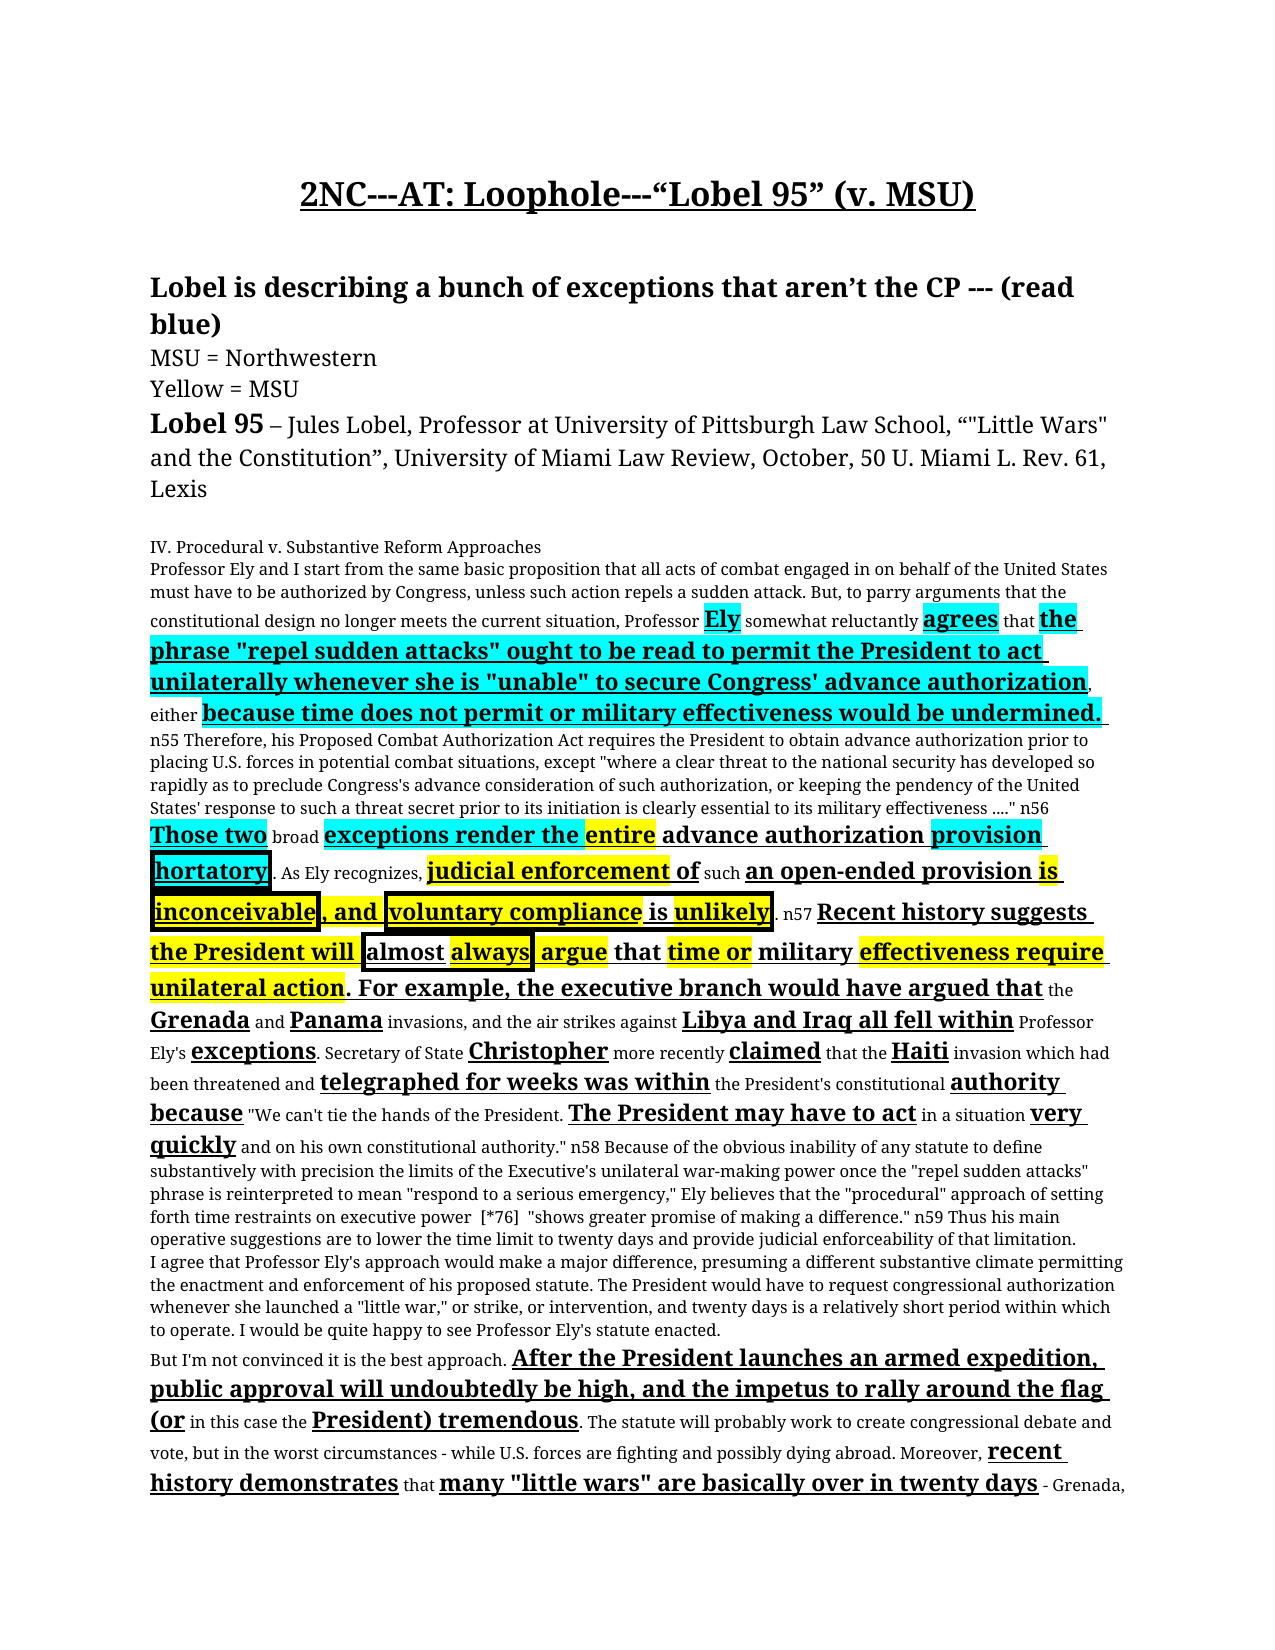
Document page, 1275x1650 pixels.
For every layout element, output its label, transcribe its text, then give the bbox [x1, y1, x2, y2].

text Those two broad exceptions render the entire advance authorization provision hortatory. As Ely recognizes, judicial enforcement of such an open-ended provision is inconceivable, and voluntary compliance is unlikely. n57 Recent history suggests the President will almost always argue that time or military effectiveness require unilateral action. For example, the executive branch would have argued that the Grenada and Panama invasions, and the air strikes against Libya and Iraq all fell within Professor Ely's exceptions. Secretary of State Christopher more recently claimed that the Haiti invasion which had been threatened and telegraphed for weeks was within the President's constitutional authority because "We can't tie the hands of the President. The President may have to act in a situation very quickly and on his own constitutional authority." n58 Because of the obvious inability of any statute to define substantively with precision the limits of the Executive's unilateral war-making power once the "repel sudden attacks" phrase is reinterpreted to mean "respond to a serious emergency," Ely believes that the "procedural" approach of setting forth time restraints on executive power [*76] "shows greater promise of making a difference." n59 Thus his main operative suggestions are to lower the time limit to twenty days and provide judicial enforceability of that limitation. [150, 819, 1125, 1251]
text I agree that Professor Ely's approach would make a major difference, presuming a different substantive climate permitting the enactment and enforcement of his proposed statute. The President would have to request congressional authorization whenever she launched a "little war," or strike, or intervention, and twenty days is a relatively short period within which to operate. I would be quite happy to see Professor Ely's statute enacted. [150, 1251, 1125, 1341]
text Yellow = MSU [150, 373, 1125, 404]
subtitle 2NC---AT: Loophole---“Lobel 95” (v. MSU) [150, 171, 1125, 216]
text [150, 1341, 1125, 1498]
text MSU = Northwestern [150, 342, 1125, 373]
text IV. Procedural v. Substantive Reform Approaches [150, 535, 1125, 558]
subtitle Lobel is describing a bunch of exceptions that aren’t the CP --- (read blue) [150, 268, 1125, 342]
text Professor Ely and I start from the same basic proposition that all acts of combat engaged in on behalf of the United States must have to be authorized by Congress, unless such action repels a sudden attack. But, to parry arguments that the constitutional design no longer meets the current situation, Professor Ely somewhat reluctantly agrees that the phrase "repel sudden attacks" ought to be read to permit the President to act unilaterally whenever she is "unable" to secure Congress' advance authorization, either because time does not permit or military effectiveness would be undermined. n55 Therefore, his Proposed Combat Authorization Act requires the President to obtain advance authorization prior to placing U.S. forces in potential combat situations, except "where a clear threat to the national security has developed so rapidly as to preclude Congress's advance consideration of such authorization, or keeping the pendency of the United States' response to such a threat secret prior to its initiation is clearly essential to its military effectiveness ...." n56 [150, 558, 1125, 819]
text Lobel 95 – Jules Lobel, Professor at University of Pittsburgh Law School, “"Little Wars" and the Constitution”, University of Miami Law Review, October, 50 U. Miami L. Rev. 61, Lexis [150, 404, 1125, 504]
